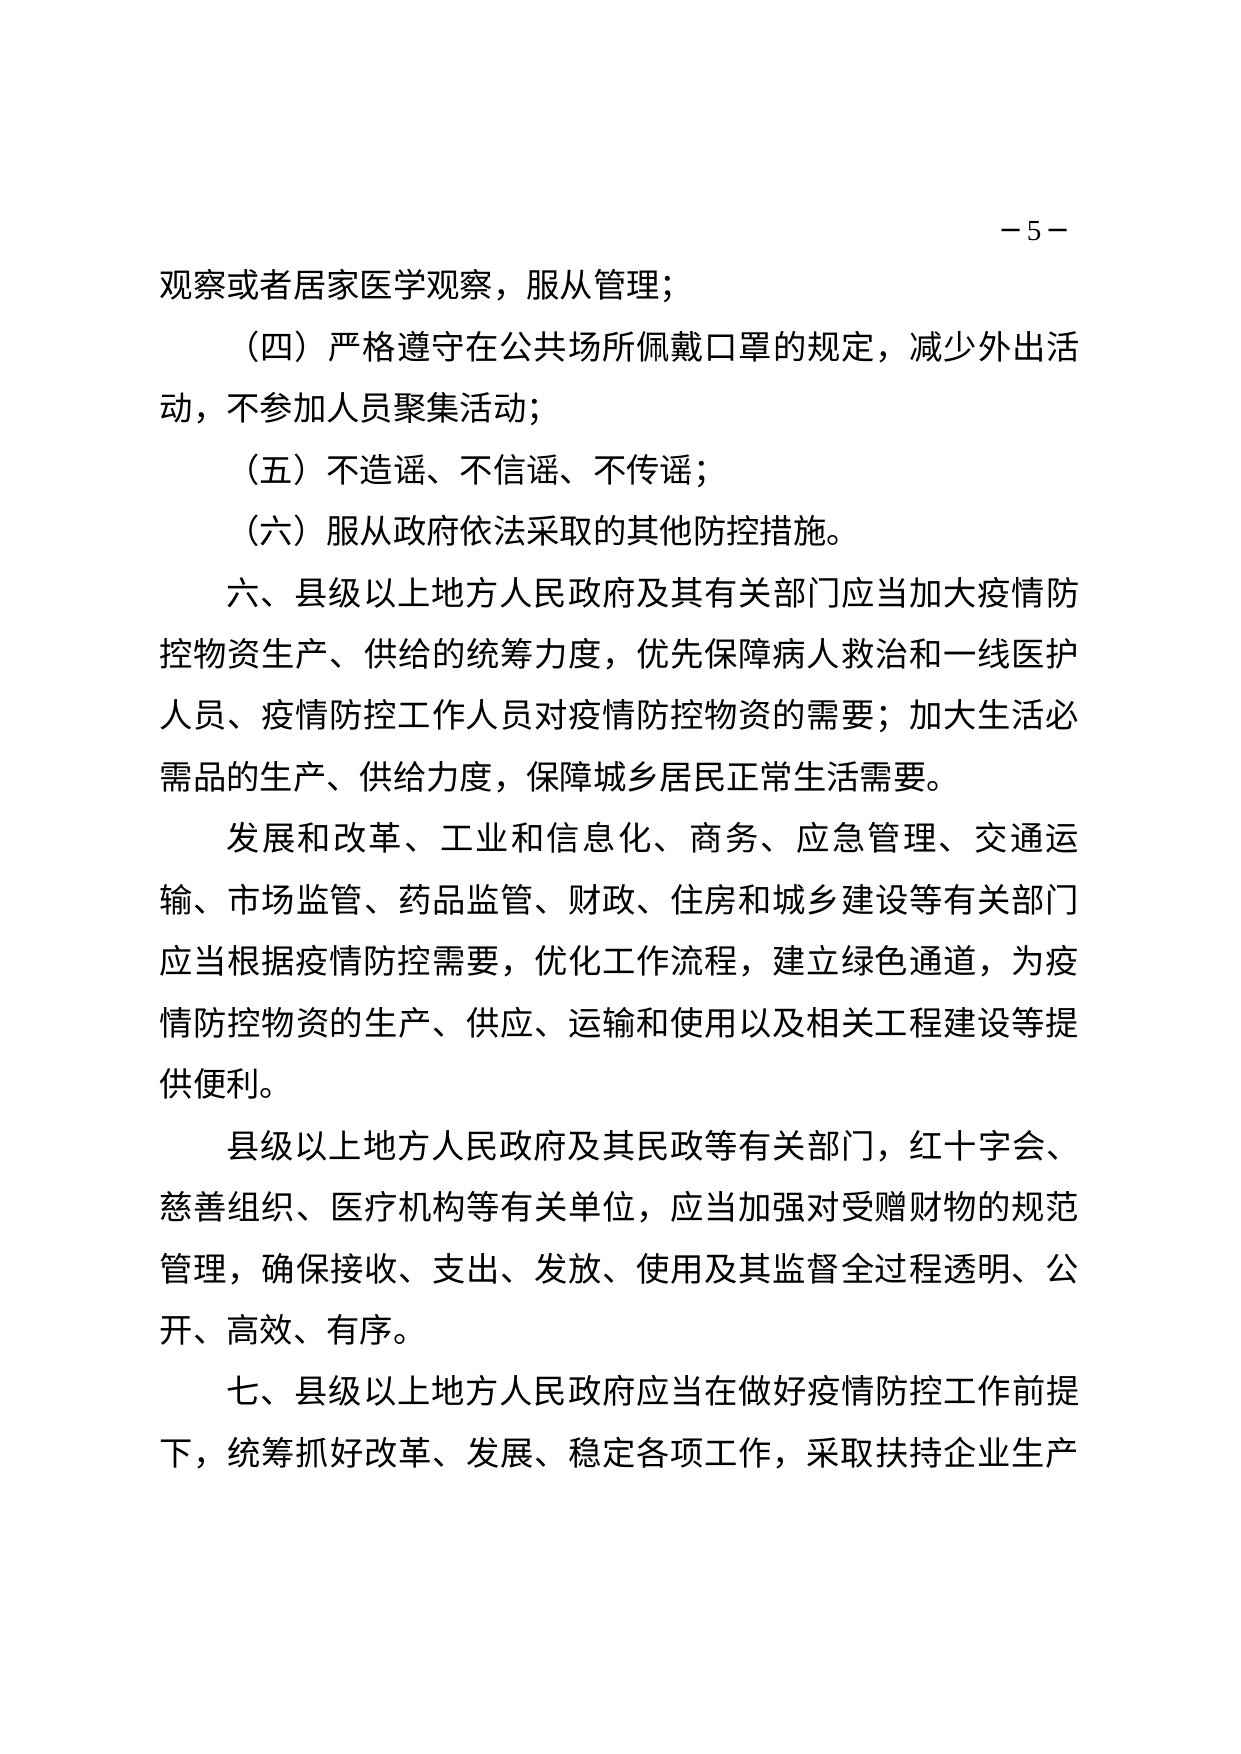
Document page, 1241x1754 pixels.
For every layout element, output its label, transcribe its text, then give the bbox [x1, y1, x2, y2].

text 七、县级以上地方人民政府应当在做好疫情防控工作前提下，统筹抓好改革、发展、稳定各项工作，采取扶持企业生产经营的政策措施，支持、推动各类生产企业复工复产，促进经济社会平稳有序运行。 [159, 1067, 1081, 1313]
text 县级以上地方人民政府及其民政等有关部门，红十字会、慈善组织、医疗机构等有关单位，应当加强对受赠财物的规范管理，确保接收、支出、发放、使用及其监督全过程透明、公开、高效、有序。 [159, 821, 1081, 1067]
text 发展和改革、工业和信息化、商务、应急管理、交通运输、市场监管、药品监管、财政、住房和城乡建设等有关部门应当根据疫情防控需要，优化工作流程，建立绿色通道，为疫情防控物资的生产、供应、运输和使用以及相关工程建设等提供便利。 [159, 514, 1081, 821]
text 六、县级以上地方人民政府及其有关部门应当加大疫情防控物资生产、供给的统筹力度，优先保障病人救治和一线医护人员、疫情防控工作人员对疫情防控物资的需要；加大生活必需品的生产、供给力度，保障城乡居民正常生活需要。 [159, 268, 1081, 514]
text （六）服从政府依法采取的其他防控措施。 [159, 207, 1081, 268]
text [159, 1313, 1081, 1497]
